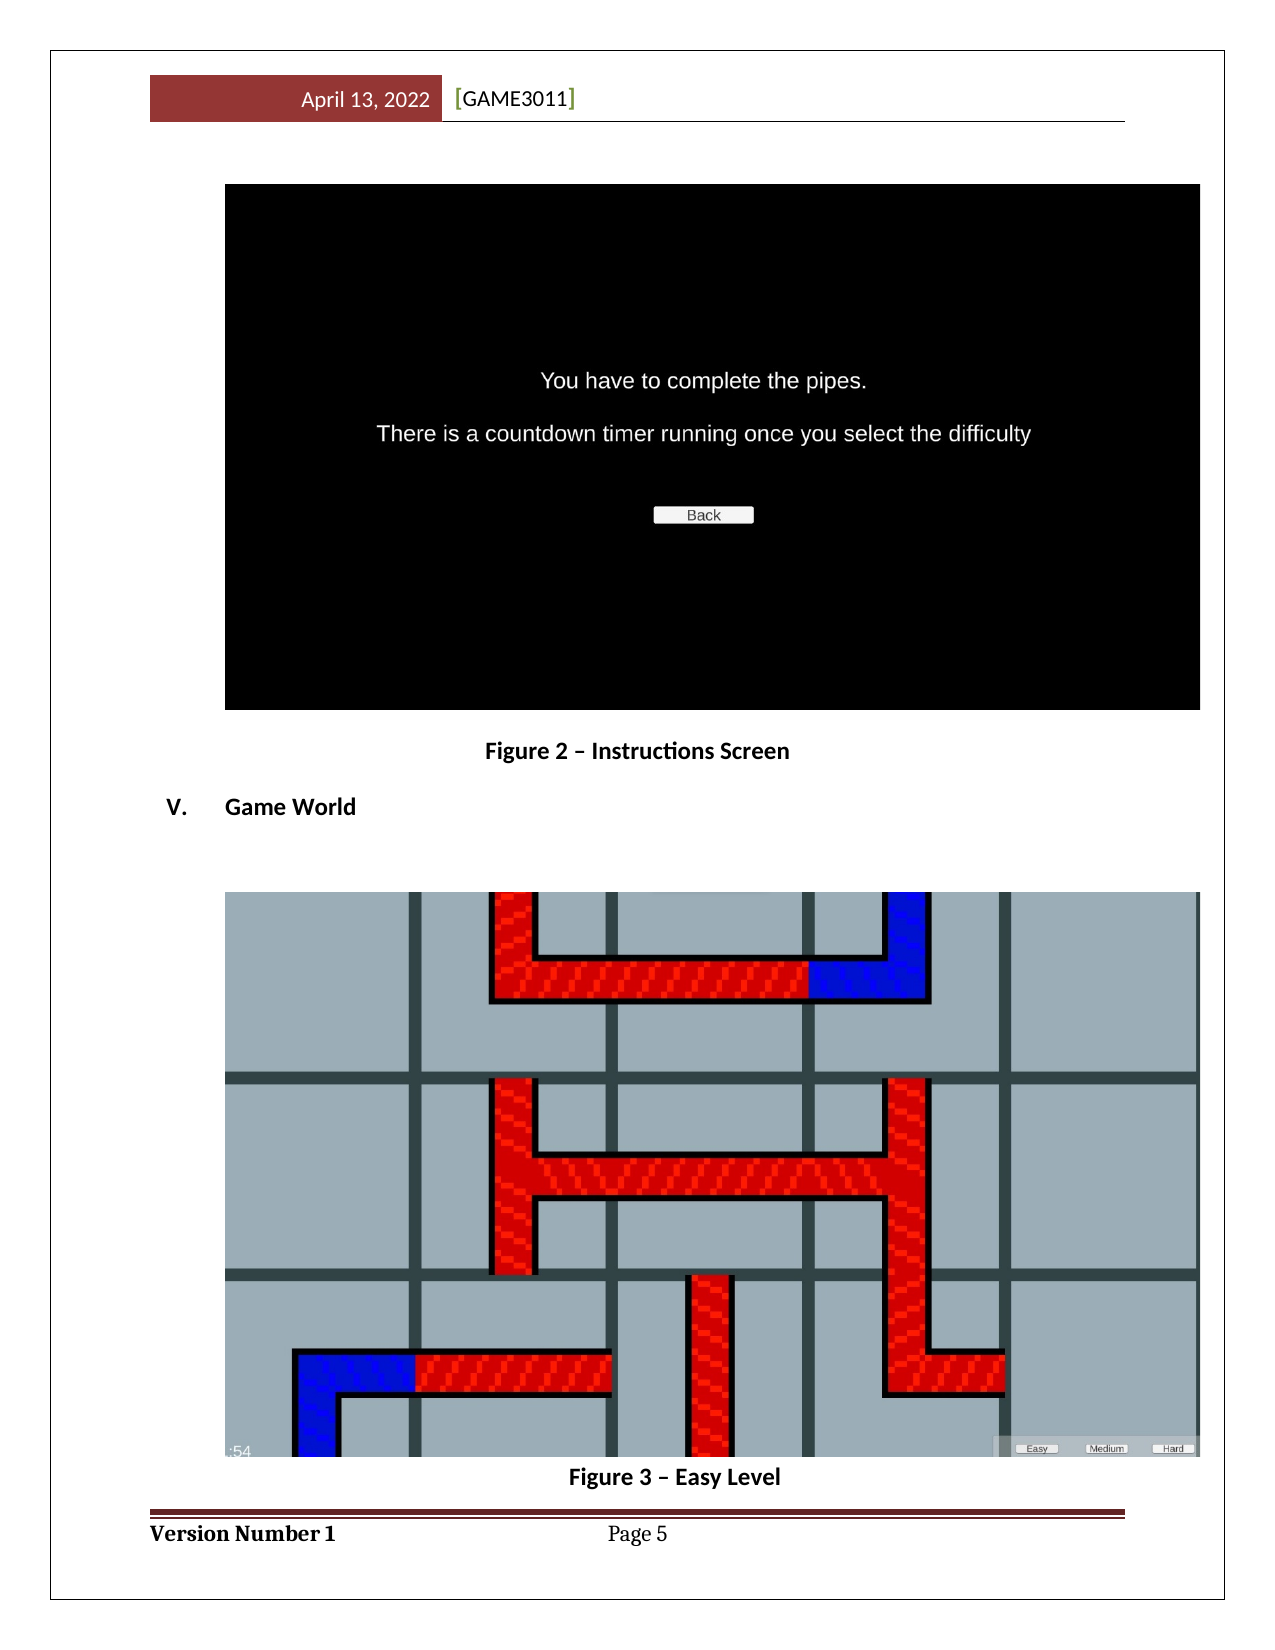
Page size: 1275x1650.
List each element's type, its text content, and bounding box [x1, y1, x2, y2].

picture [225, 892, 1200, 1457]
text Figure 2 – Instructions Screen [150, 735, 1125, 765]
list Game World [187, 791, 1125, 853]
list Figure 3 – Easy Level [225, 1461, 1125, 1491]
picture [225, 184, 1200, 710]
